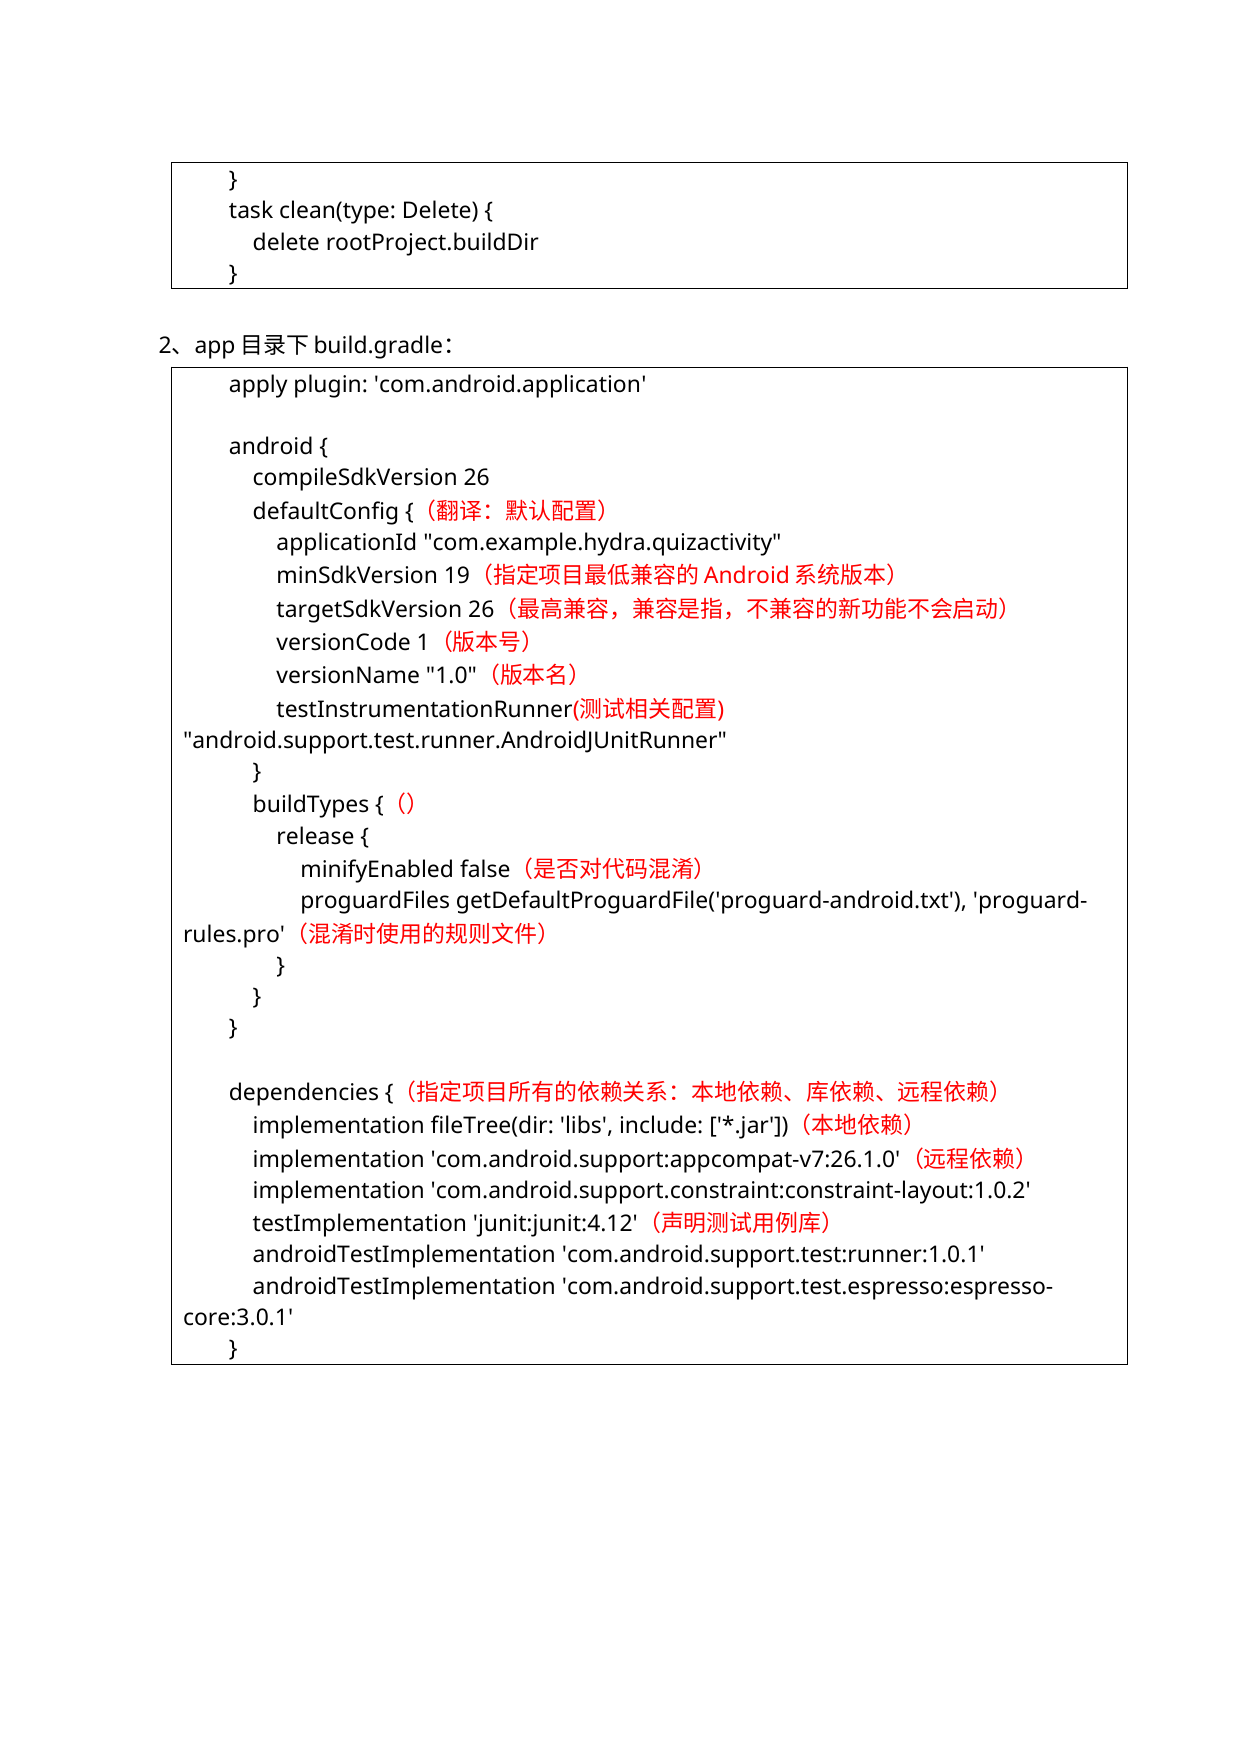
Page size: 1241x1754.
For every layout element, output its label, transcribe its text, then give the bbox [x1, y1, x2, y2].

table_header apply plugin: 'com.android.application' android { compileSdkVersion 26 defaultConfig {（翻译：默认配置） applicationId "com.example.hydra.quizactivity" minSdkVersion 19（指定项目最低兼容的Android系统版本） targetSdkVersion 26（最高兼容，兼容是指，不兼容的新功能不会启动） versionCode 1（版本号） versionName "1.0"（版本名） testInstrumentationRunner(测试相关配置) "android.support.test.runner.AndroidJUnitRunner" } buildTypes {（） release { minifyEnabled false（是否对代码混淆） proguardFiles getDefaultProguardFile('proguard-android.txt'), 'proguard-rules.pro'（混淆时使用的规则文件） } } } dependencies {（指定项目所有的依赖关系：本地依赖、库依赖、远程依赖） implementation fileTree(dir: 'libs', include: ['*.jar'])（本地依赖） implementation 'com.android.support:appcompat-v7:26.1.0'（远程依赖） implementation 'com.android.support.constraint:constraint-layout:1.0.2' testImplementation 'junit:junit:4.12'（声明测试用例库） androidTestImplementation 'com.android.support.test:runner:1.0.1' androidTestImplementation 'com.android.support.test.espresso:espresso-core:3.0.1' } [172, 368, 1127, 1363]
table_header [172, 163, 1127, 288]
text 2、app目录下build.gradle： [112, 327, 1128, 360]
